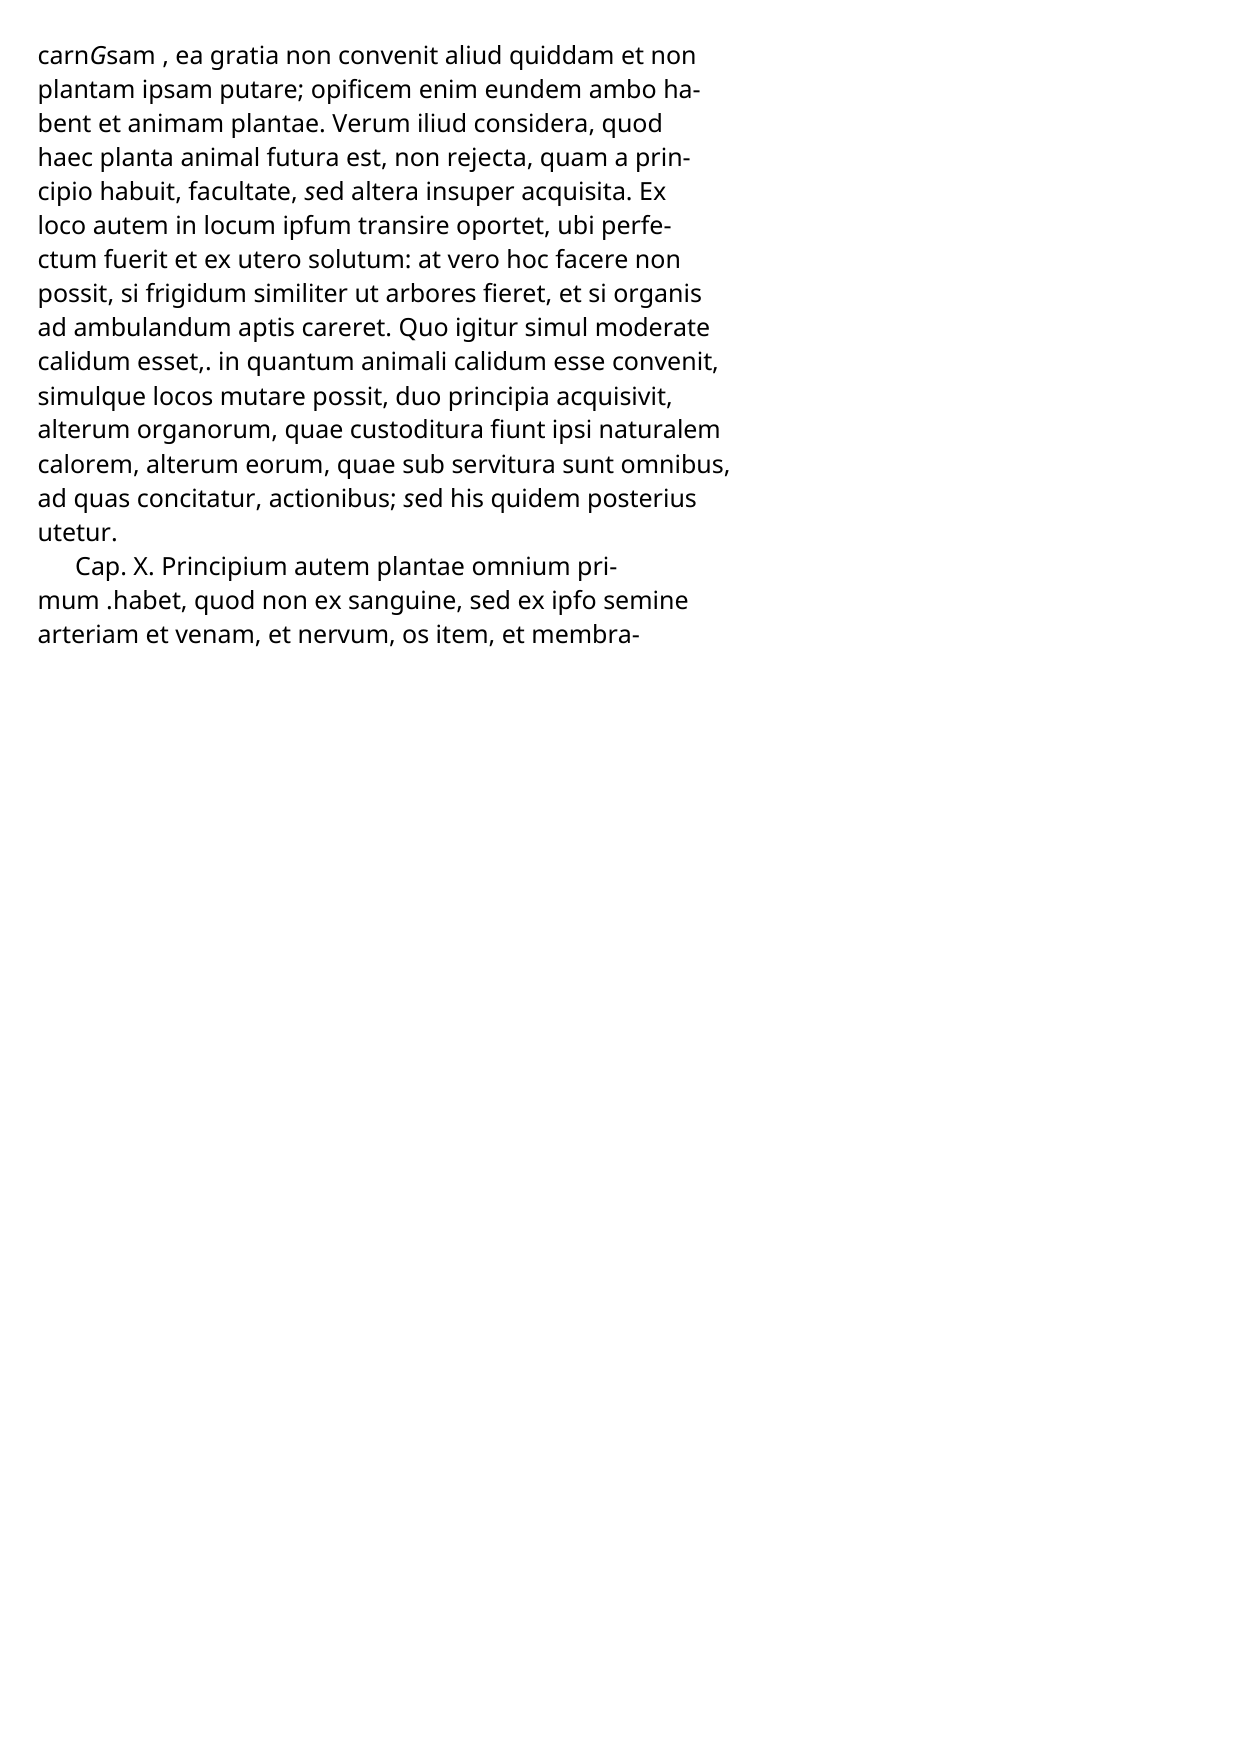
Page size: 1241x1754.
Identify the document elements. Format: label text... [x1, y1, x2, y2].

text Cap. X. Principium autem plantae omnium pri- mum .habet, quod non ex sanguine, sed ex ipfo semine arteriam et venam, et nervum, os item, et membra- [37, 548, 1203, 651]
text carnGsam , ea gratia non convenit aliud quiddam et non plantam ipsam putare; opificem enim eundem ambo ha- bent et animam plantae. Verum iliud considera, quod haec planta animal futura est, non rejecta, quam a prin- cipio habuit, facultate, sed altera insuper acquisita. Ex loco autem in locum ipfum transire oportet, ubi perfe- ctum fuerit et ex utero solutum: at vero hoc facere non possit, si frigidum similiter ut arbores fieret, et si organis ad ambulandum aptis careret. Quo igitur simul moderate calidum esset,. in quantum animali calidum esse convenit, simulque locos mutare possit, duo principia acquisivit, alterum organorum, quae custoditura fiunt ipsi naturalem calorem, alterum eorum, quae sub servitura sunt omnibus, ad quas concitatur, actionibus; sed his quidem posterius utetur. [37, 37, 1203, 548]
